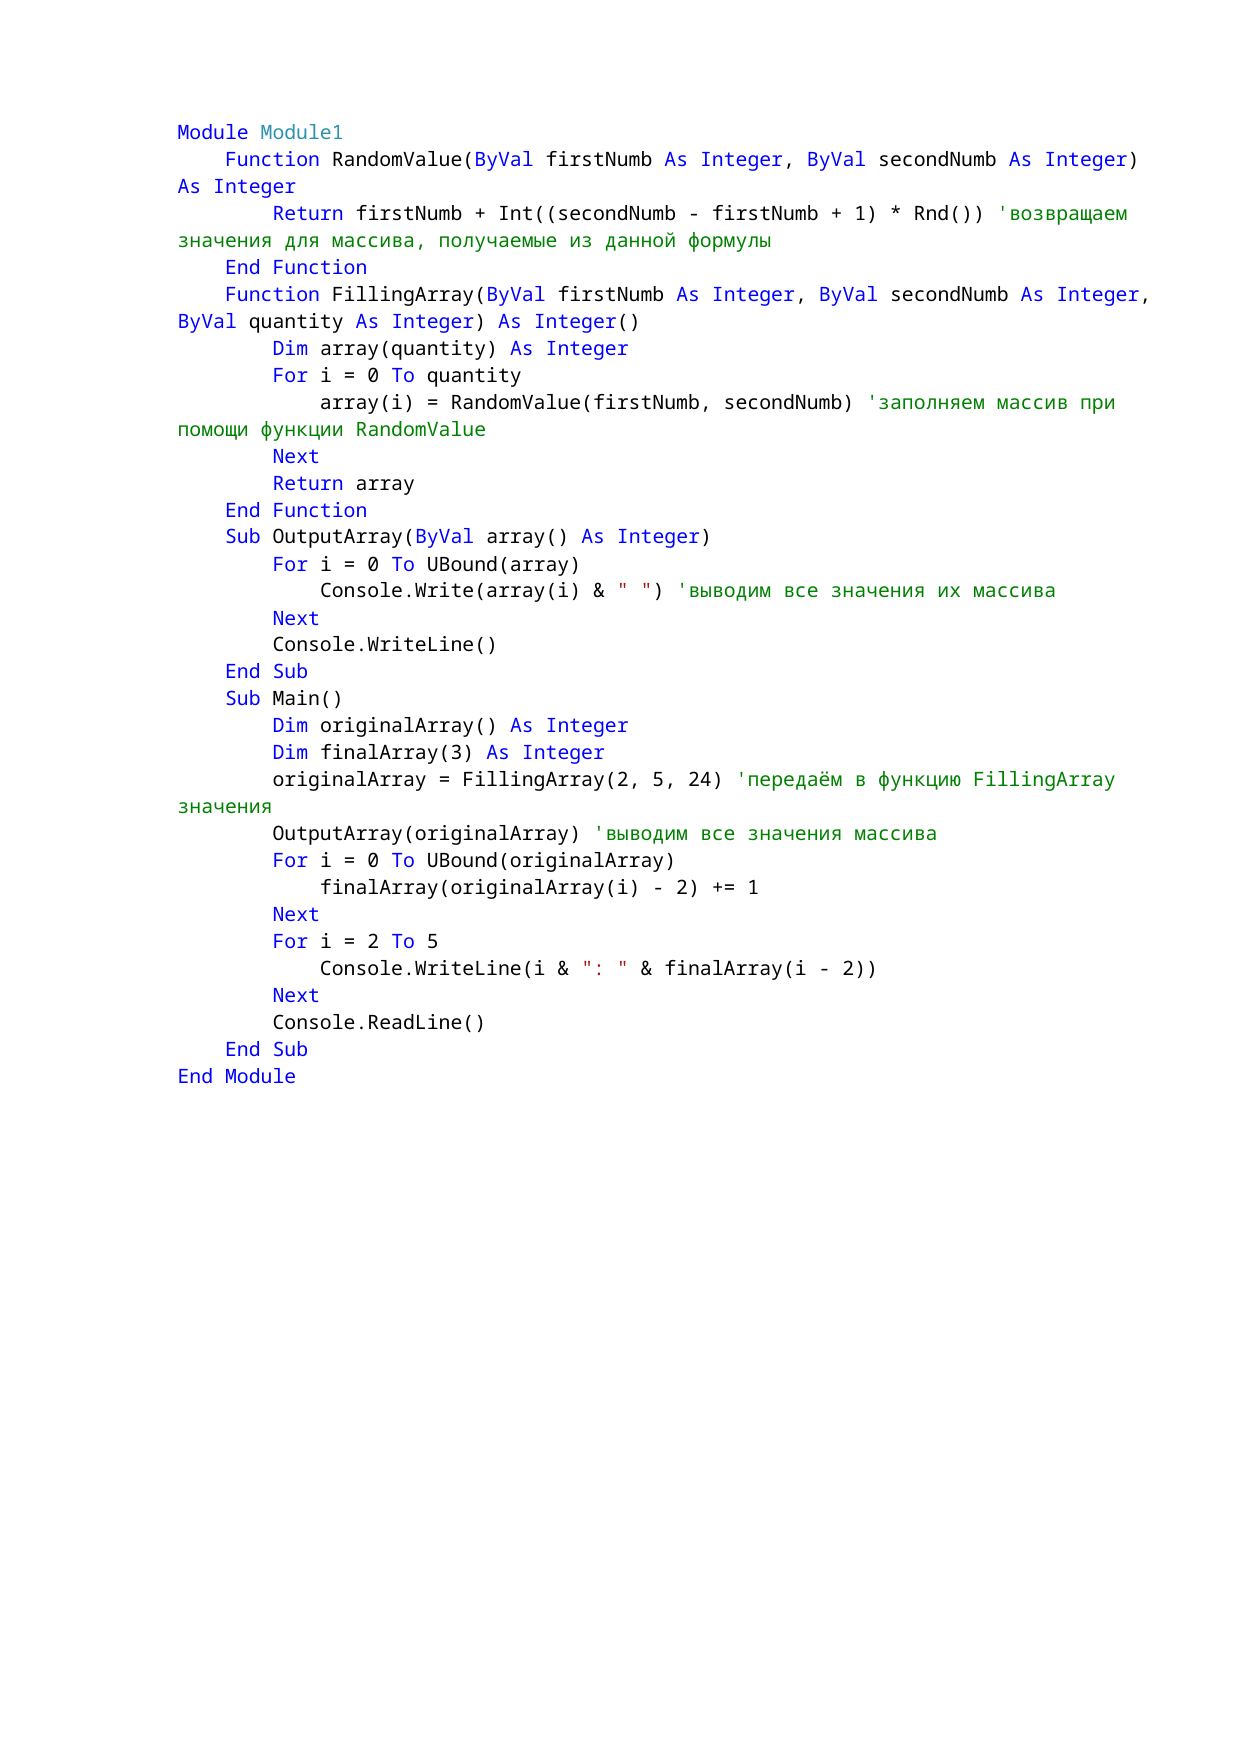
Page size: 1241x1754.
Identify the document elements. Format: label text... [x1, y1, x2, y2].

text Return firstNumb + Int((secondNumb - firstNumb + 1) * Rnd()) 'возвращаем значения для массива, получаемые из данной формулы [177, 199, 1152, 253]
text Console.ReadLine() [177, 1008, 1152, 1035]
text Next [177, 604, 1152, 631]
text originalArray = FillingArray(2, 5, 24) 'передаём в функцию FillingArray значения [177, 766, 1152, 819]
text OutputArray(originalArray) 'выводим все значения массива [177, 819, 1152, 847]
text array(i) = RandomValue(firstNumb, secondNumb) 'заполняем массив при помощи функции RandomValue [177, 388, 1152, 442]
text Sub Main() [177, 685, 1152, 712]
text Sub OutputArray(ByVal array() As Integer) [177, 523, 1152, 550]
text For i = 0 To UBound(array) [177, 550, 1152, 577]
text End Function [177, 253, 1152, 280]
text Return array [177, 469, 1152, 496]
text Function RandomValue(ByVal firstNumb As Integer, ByVal secondNumb As Integer) As Integer [177, 145, 1152, 199]
text Dim finalArray(3) As Integer [177, 739, 1152, 766]
text Next [177, 981, 1152, 1008]
text End Sub [177, 658, 1152, 685]
text End Function [177, 496, 1152, 523]
text Console.WriteLine(i & ": " & finalArray(i - 2)) [177, 954, 1152, 981]
text Module Module1 [177, 118, 1152, 145]
text Function FillingArray(ByVal firstNumb As Integer, ByVal secondNumb As Integer, ByVal quantity As Integer) As Integer() [177, 280, 1152, 334]
text Console.Write(array(i) & " ") 'выводим все значения их массива [177, 577, 1152, 604]
text Dim array(quantity) As Integer [177, 334, 1152, 361]
text Next [177, 901, 1152, 927]
text Console.WriteLine() [177, 631, 1152, 658]
text Dim originalArray() As Integer [177, 712, 1152, 739]
text For i = 0 To quantity [177, 361, 1152, 388]
text End Sub [177, 1035, 1152, 1062]
text For i = 2 To 5 [177, 927, 1152, 954]
text End Module [177, 1062, 1152, 1089]
text For i = 0 To UBound(originalArray) [177, 847, 1152, 873]
text Next [177, 442, 1152, 469]
text finalArray(originalArray(i) - 2) += 1 [177, 873, 1152, 901]
